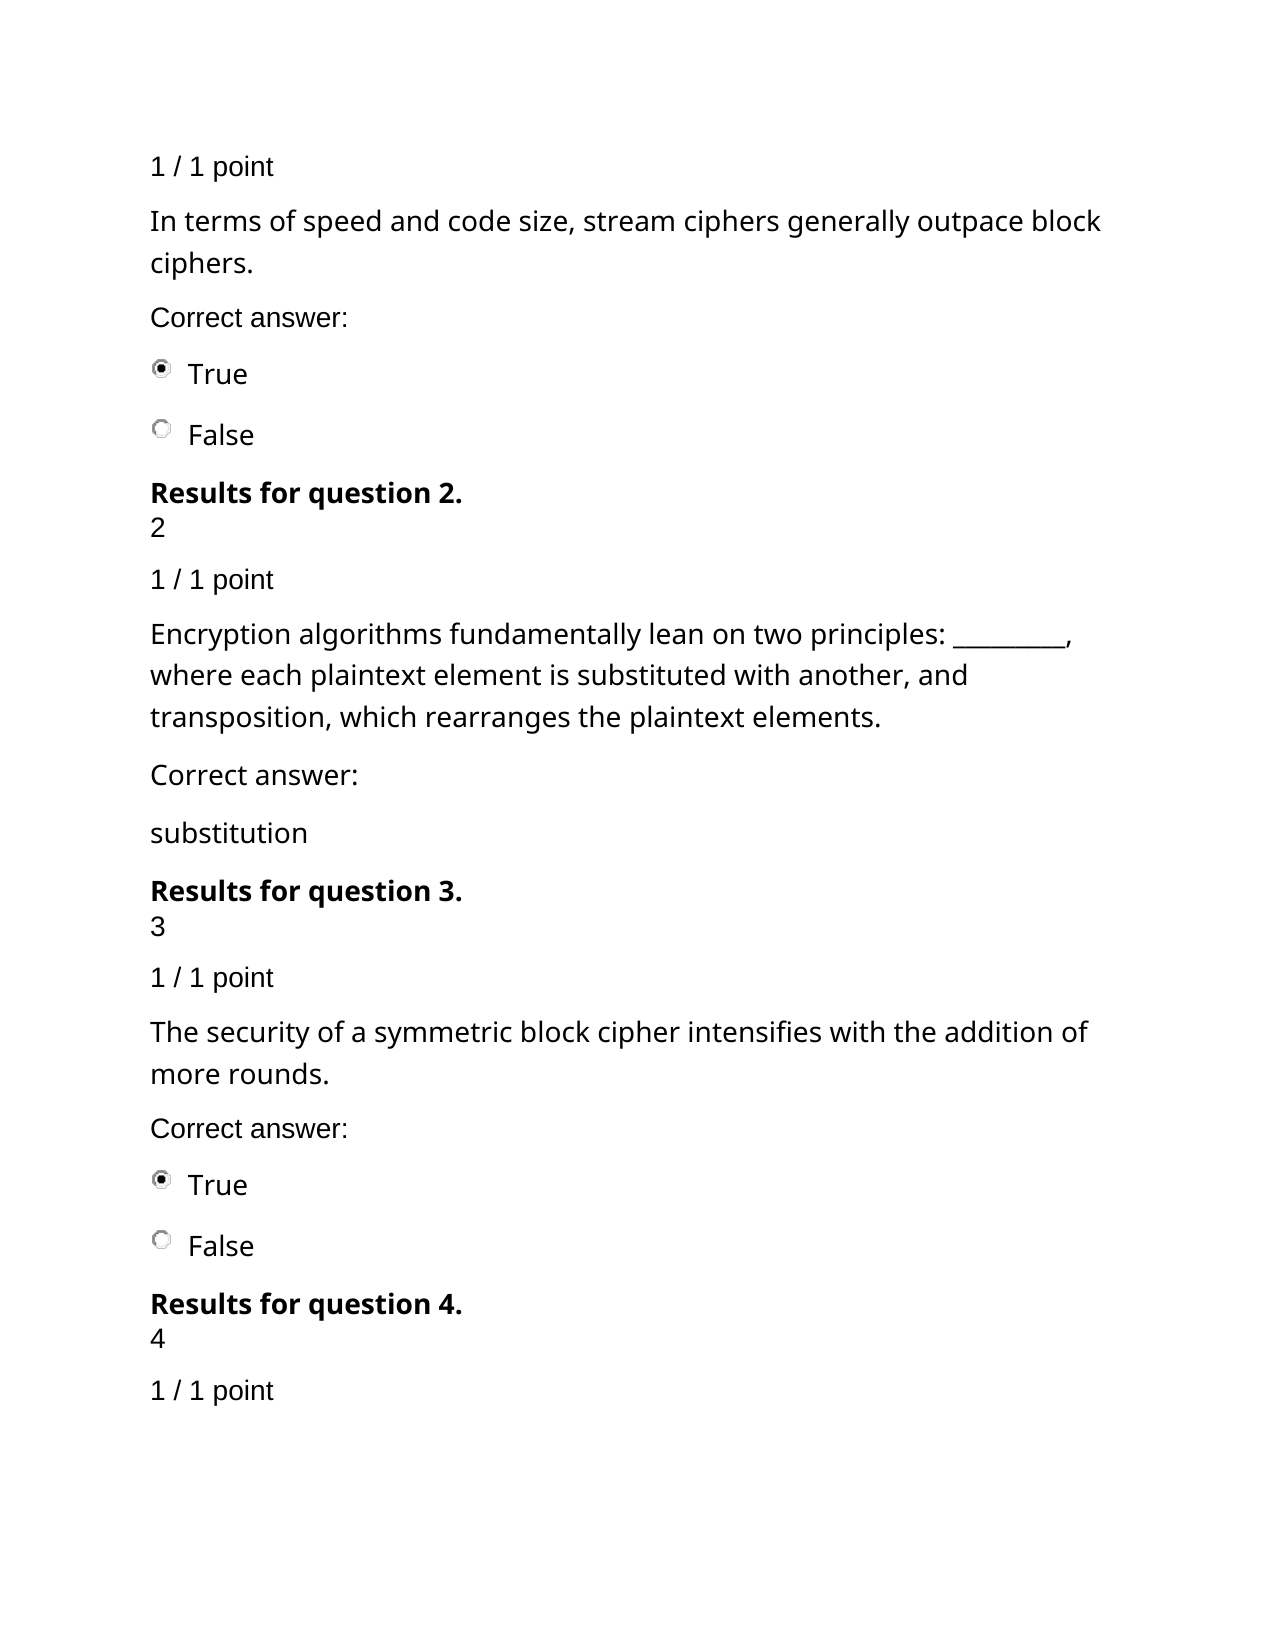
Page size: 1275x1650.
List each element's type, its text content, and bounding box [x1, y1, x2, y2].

text True [150, 1163, 1125, 1204]
text False [150, 1224, 1125, 1264]
text True [150, 352, 1125, 393]
subtitle Results for question 3. [150, 871, 1125, 909]
subtitle Results for question 2. [150, 473, 1125, 511]
text 4 [150, 1322, 1125, 1355]
text 1 / 1 point [150, 150, 1125, 182]
text Correct answer: [150, 755, 1125, 793]
text substitution [150, 813, 1125, 851]
text 1 / 1 point [150, 1374, 1125, 1406]
subtitle Results for question 4. [150, 1284, 1125, 1322]
text 1 / 1 point [150, 961, 1125, 993]
text The security of a symmetric block cipher intensifies with the addition of more rounds. [150, 1013, 1125, 1092]
text 1 / 1 point [150, 563, 1125, 595]
text Correct answer: [150, 1112, 1125, 1144]
text In terms of speed and code size, stream ciphers generally outpace block ciphers. [150, 202, 1125, 281]
text False [150, 413, 1125, 453]
text Encryption algorithms fundamentally lean on two principles: _________, where each plaintext element is substituted with another, and transposition, which rearranges the plaintext elements. [150, 614, 1125, 735]
text 2 [150, 511, 1125, 544]
text Correct answer: [150, 301, 1125, 333]
text 3 [150, 909, 1125, 942]
